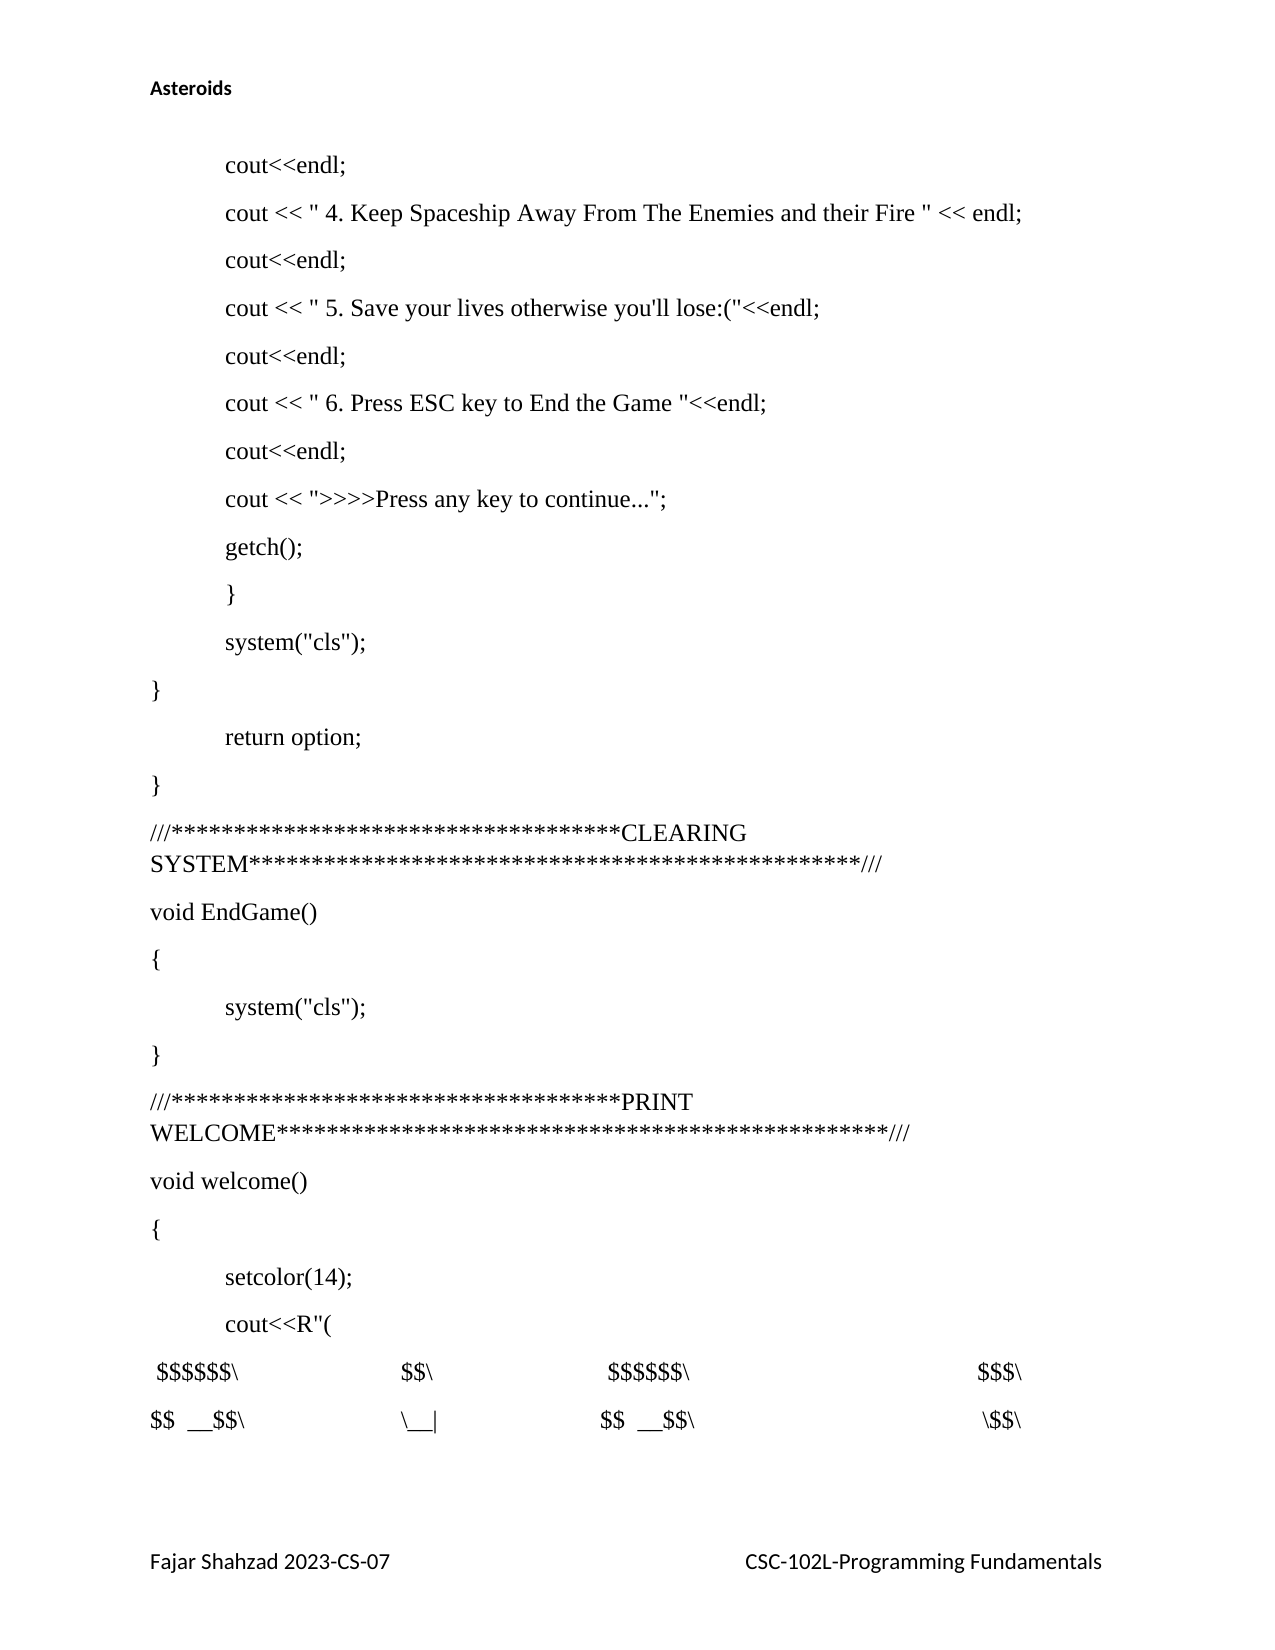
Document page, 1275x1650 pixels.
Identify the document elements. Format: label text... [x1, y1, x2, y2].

text return option; [150, 722, 1125, 751]
text ///************************************CLEARING SYSTEM*************************************************/// [150, 818, 1125, 878]
text } [150, 579, 1125, 608]
text } [150, 675, 1125, 703]
text void welcome() [150, 1166, 1125, 1195]
text getch(); [150, 532, 1125, 560]
text cout<<endl; [150, 341, 1125, 369]
text system("cls"); [150, 627, 1125, 656]
text cout<<endl; [150, 150, 1125, 179]
text ///************************************PRINT WELCOME*************************************************/// [150, 1087, 1125, 1147]
text void EndGame() [150, 897, 1125, 925]
text cout << " 6. Press ESC key to End the Game "<<endl; [150, 388, 1125, 417]
text cout<<R"( [150, 1309, 1125, 1338]
text cout<<endl; [150, 436, 1125, 465]
text { [150, 944, 1125, 973]
text { [150, 1214, 1125, 1243]
text setcolor(14); [150, 1262, 1125, 1290]
text $$ __$$\ \__| $$ __$$\ \$$\ [150, 1405, 1125, 1433]
text } [150, 770, 1125, 799]
text cout << " 5. Save your lives otherwise you'll lose:("<<endl; [150, 293, 1125, 322]
text $$$$$$\ $$\ $$$$$$\ $$$\ [150, 1357, 1125, 1386]
text cout << " 4. Keep Spaceship Away From The Enemies and their Fire " << endl; [150, 198, 1125, 226]
text system("cls"); [150, 992, 1125, 1021]
text cout<<endl; [150, 245, 1125, 274]
text } [150, 1040, 1125, 1068]
text cout << ">>>>Press any key to continue..."; [150, 484, 1125, 513]
